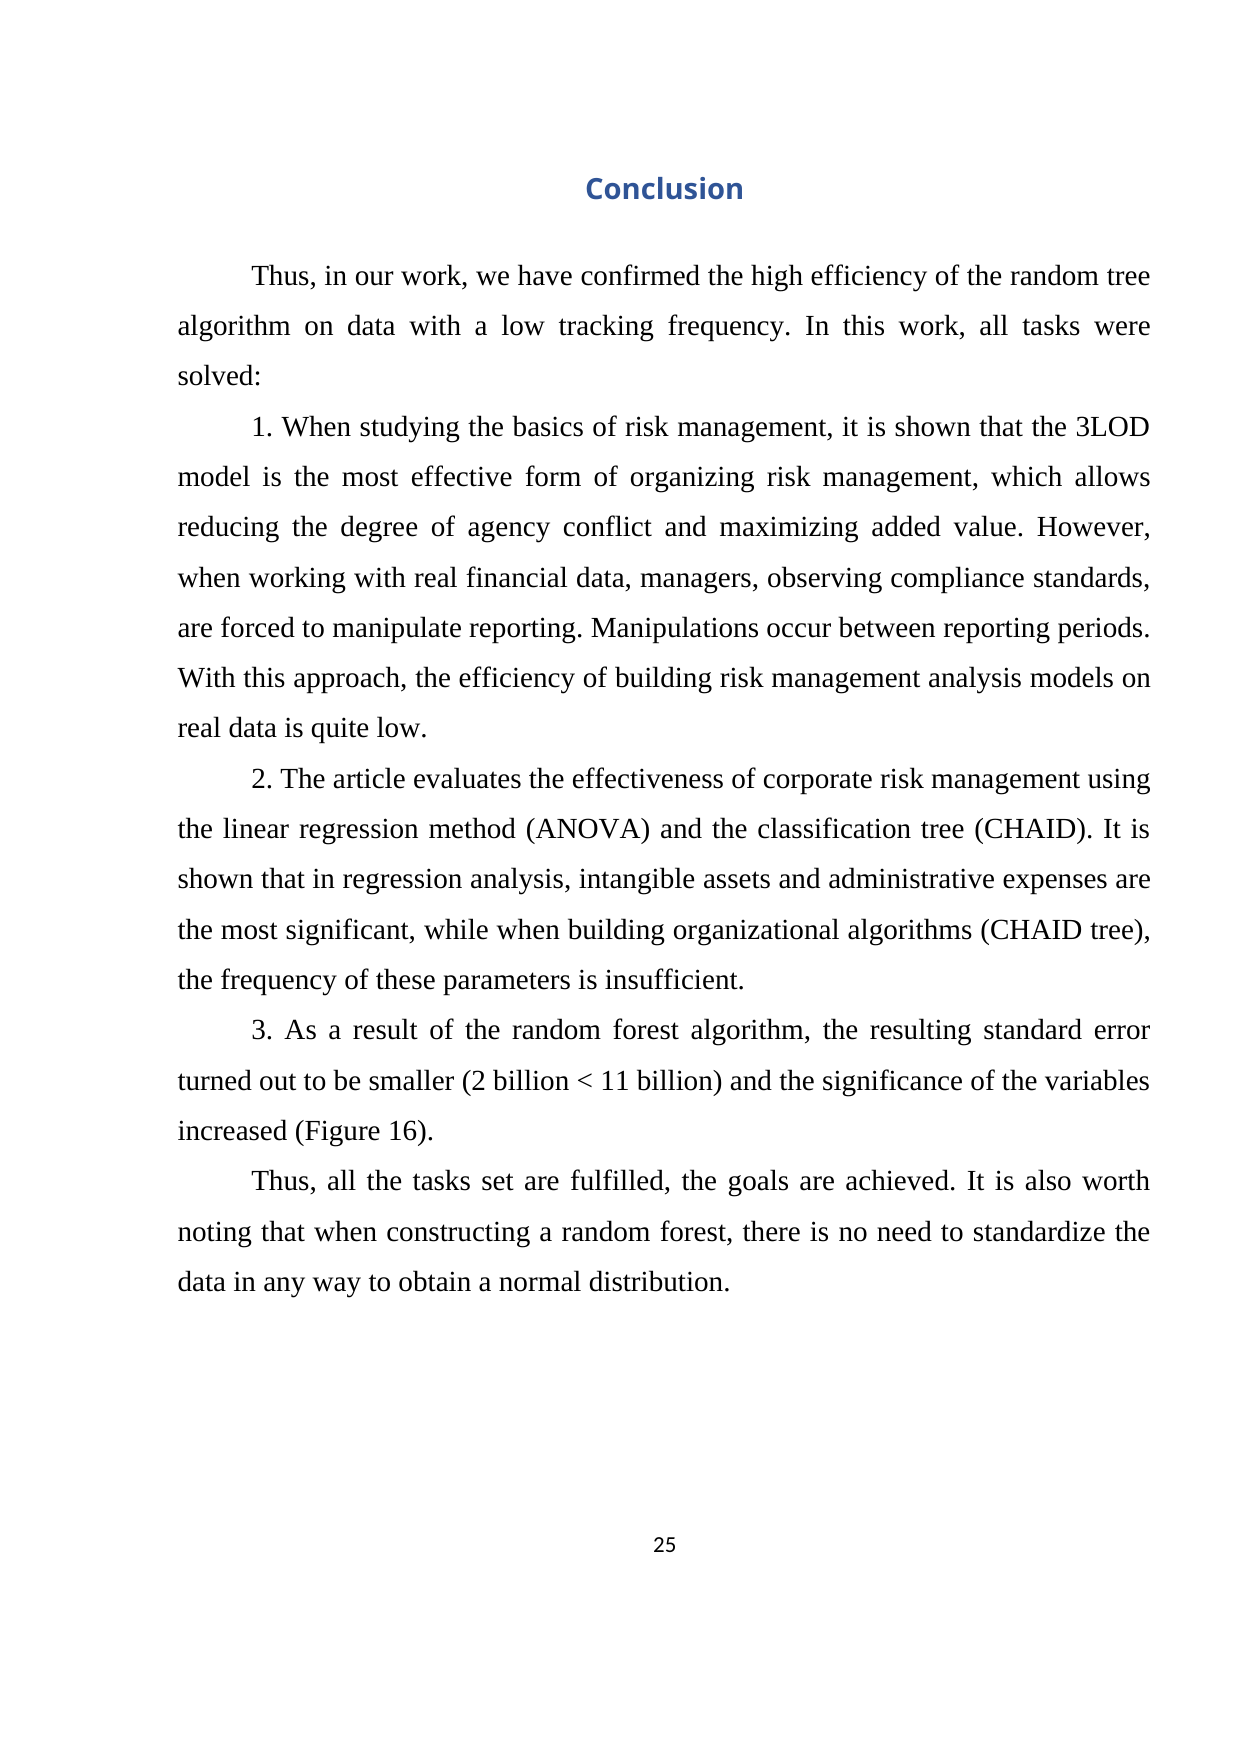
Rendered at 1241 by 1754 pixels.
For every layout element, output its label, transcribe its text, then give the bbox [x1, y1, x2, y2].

text Thus, in our work, we have confirmed the high efficiency of the random tree algorithm on data with a low tracking frequency. In this work, all tasks were solved: [177, 258, 1152, 392]
text 2. The article evaluates the effectiveness of corporate risk management using the linear regression method (ANOVA) and the classification tree (CHAID). It is shown that in regression analysis, intangible assets and administrative expenses are the most significant, while when building organizational algorithms (CHAID tree), the frequency of these parameters is insufficient. [177, 761, 1152, 996]
subtitle Conclusion [177, 168, 1152, 208]
text 1. When studying the basics of risk management, it is shown that the 3LOD model is the most effective form of organizing risk management, which allows reducing the degree of agency conflict and maximizing added value. However, when working with real financial data, managers, observing compliance standards, are forced to manipulate reporting. Manipulations occur between reporting periods. With this approach, the efficiency of building risk management analysis models on real data is quite low. [177, 409, 1152, 744]
text Thus, all the tasks set are fulfilled, the goals are achieved. It is also worth noting that when constructing a random forest, there is no need to standardize the data in any way to obtain a normal distribution. [177, 1163, 1152, 1298]
text 3. As a result of the random forest algorithm, the resulting standard error turned out to be smaller (2 billion < 11 billion) and the significance of the variables increased (Figure 16). [177, 1012, 1152, 1147]
